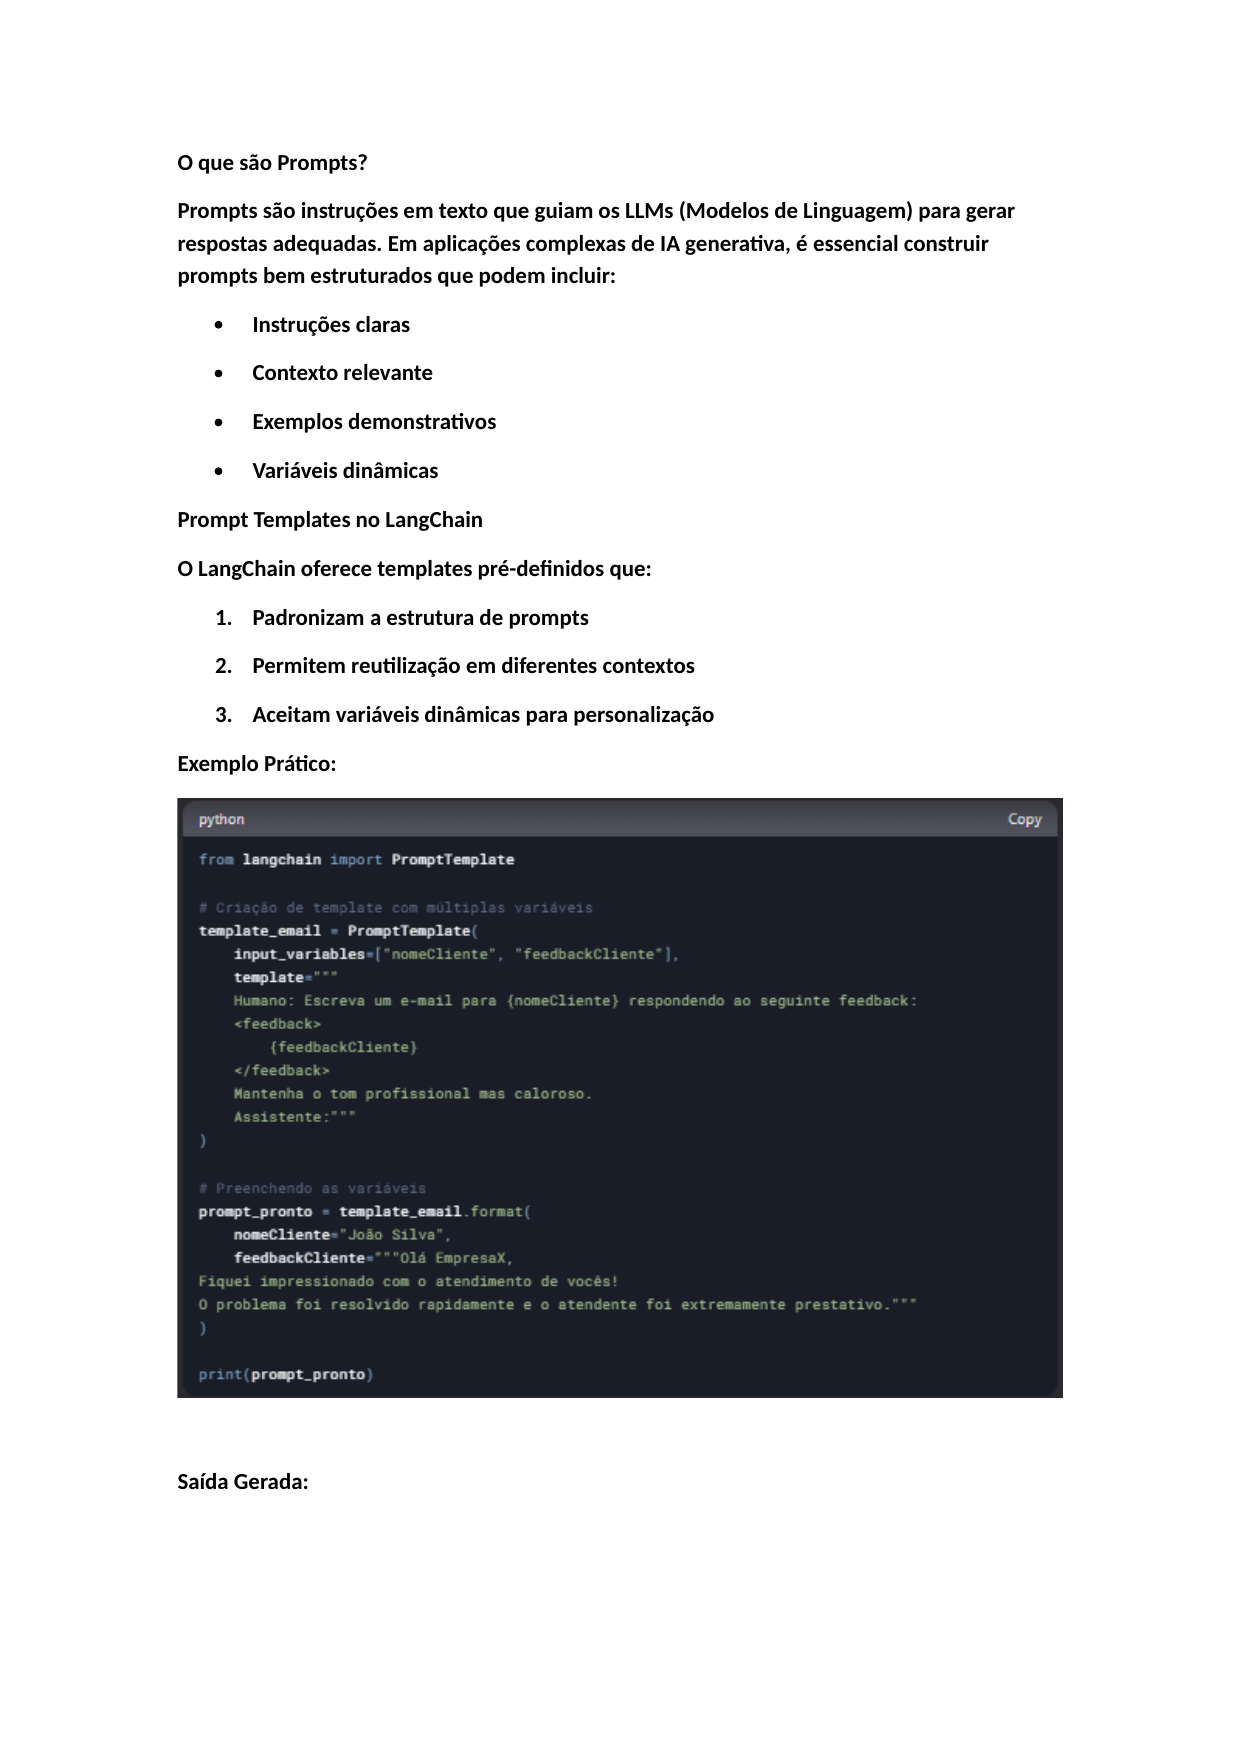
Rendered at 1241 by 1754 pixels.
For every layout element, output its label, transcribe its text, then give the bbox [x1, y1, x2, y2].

list Instruções claras [215, 310, 1063, 338]
text Saída Gerada: [177, 1467, 1063, 1496]
list Padronizam a estrutura de prompts [215, 603, 1063, 631]
text O LangChain oferece templates pré-definidos que: [177, 554, 1063, 582]
text Exemplo Prático: [177, 749, 1063, 777]
list Permitem reutilização em diferentes contextos [215, 652, 1063, 680]
list Exemplos demonstrativos [215, 407, 1063, 435]
list Aceitam variáveis dinâmicas para personalização [215, 701, 1063, 728]
text Prompts são instruções em texto que guiam os LLMs (Modelos de Linguagem) para gerar respostas adequadas. Em aplicações complexas de IA generativa, é essencial construir prompts bem estruturados que podem incluir: [177, 196, 1063, 289]
text Prompt Templates no LangChain [177, 505, 1063, 533]
list Contexto relevante [215, 358, 1063, 387]
picture [177, 798, 1063, 1398]
list Variáveis dinâmicas [215, 456, 1063, 484]
text O que são Prompts? [177, 148, 1063, 176]
